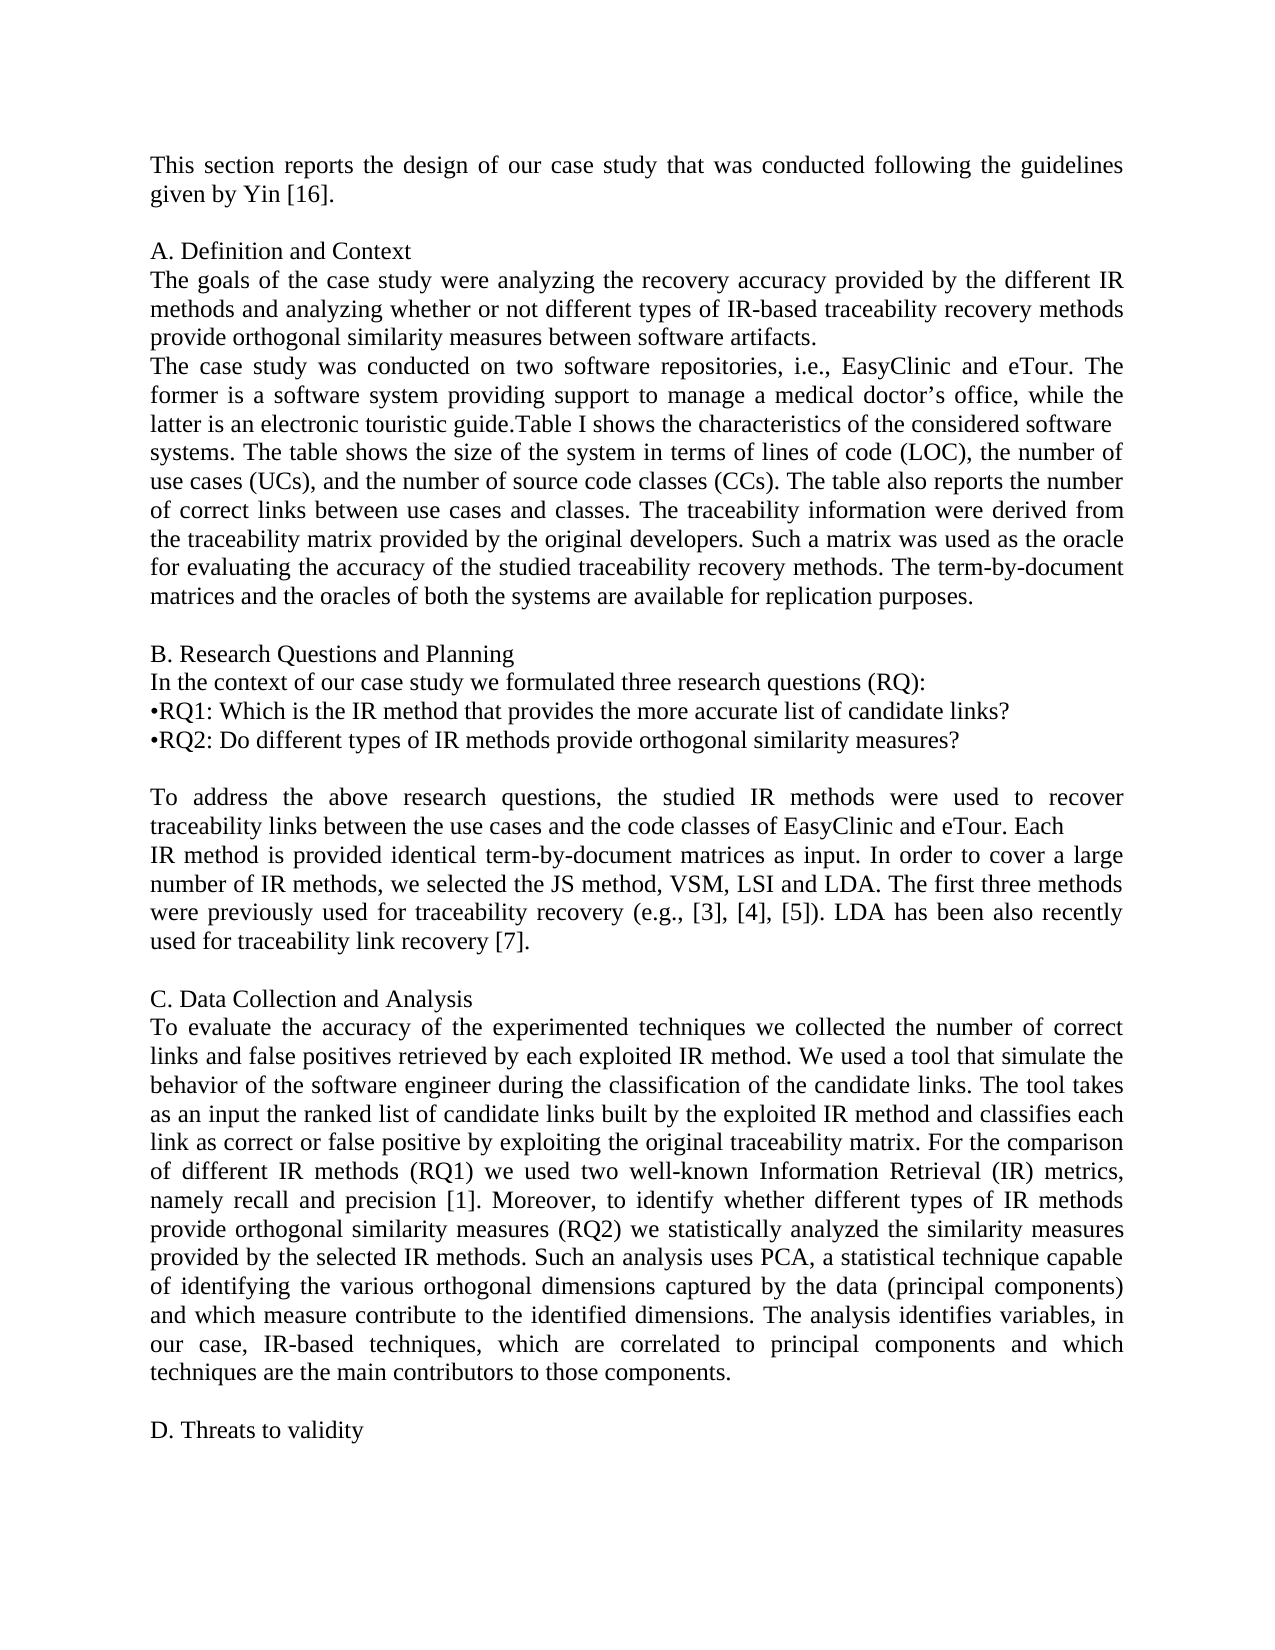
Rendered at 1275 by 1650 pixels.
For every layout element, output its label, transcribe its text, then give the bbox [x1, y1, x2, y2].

text To evaluate the accuracy of the experimented techniques we collected the number of correct links and false positives retrieved by each exploited IR method. We used a tool that simulate the behavior of the software engineer during the classification of the candidate links. The tool takes as an input the ranked list of candidate links built by the exploited IR method and classifies each link as correct or false positive by exploiting the original traceability matrix. For the comparison of different IR methods (RQ1) we used two well-known Information Retrieval (IR) metrics, namely recall and precision [1]. Moreover, to identify whether different types of IR methods provide orthogonal similarity measures (RQ2) we statistically analyzed the similarity measures provided by the selected IR methods. Such an analysis uses PCA, a statistical technique capable of identifying the various orthogonal dimensions captured by the data (principal components) and which measure contribute to the identified dimensions. The analysis identifies variables, in our case, IR-based techniques, which are correlated to principal components and which techniques are the main contributors to those components. [150, 1012, 1125, 1386]
text In the context of our case study we formulated three research questions (RQ): [150, 667, 1125, 696]
text •RQ1: Which is the IR method that provides the more accurate list of candidate links? [150, 696, 1125, 725]
text •RQ2: Do different types of IR methods provide orthogonal similarity measures? [150, 725, 1125, 754]
text The goals of the case study were analyzing the recovery accuracy provided by the different IR methods and analyzing whether or not different types of IR-based traceability recovery methods provide orthogonal similarity measures between software artifacts. [150, 265, 1125, 351]
text A. Definition and Context [150, 236, 1125, 265]
text C. Data Collection and Analysis [150, 984, 1125, 1012]
text D. Threats to validity [150, 1415, 1125, 1444]
text To address the above research questions, the studied IR methods were used to recover traceability links between the use cases and the code classes of EasyClinic and eTour. Each [150, 782, 1125, 840]
text systems. The table shows the size of the system in terms of lines of code (LOC), the number of use cases (UCs), and the number of source code classes (CCs). The table also reports the number of correct links between use cases and classes. The traceability information were derived from the traceability matrix provided by the original developers. Such a matrix was used as the oracle for evaluating the accuracy of the studied traceability recovery methods. The term-by-document matrices and the oracles of both the systems are available for replication purposes. [150, 437, 1125, 610]
text This section reports the design of our case study that was conducted following the guidelines given by Yin [16]. [150, 150, 1125, 207]
text The case study was conducted on two software repositories, i.e., EasyClinic and eTour. The former is a software system providing support to manage a medical doctor’s office, while the latter is an electronic touristic guide.Table I shows the characteristics of the considered software [150, 351, 1125, 437]
text IR method is provided identical term-by-document matrices as input. In order to cover a large number of IR methods, we selected the JS method, VSM, LSI and LDA. The first three methods were previously used for traceability recovery (e.g., [3], [4], [5]). LDA has been also recently used for traceability link recovery [7]. [150, 840, 1125, 955]
text B. Research Questions and Planning [150, 639, 1125, 667]
